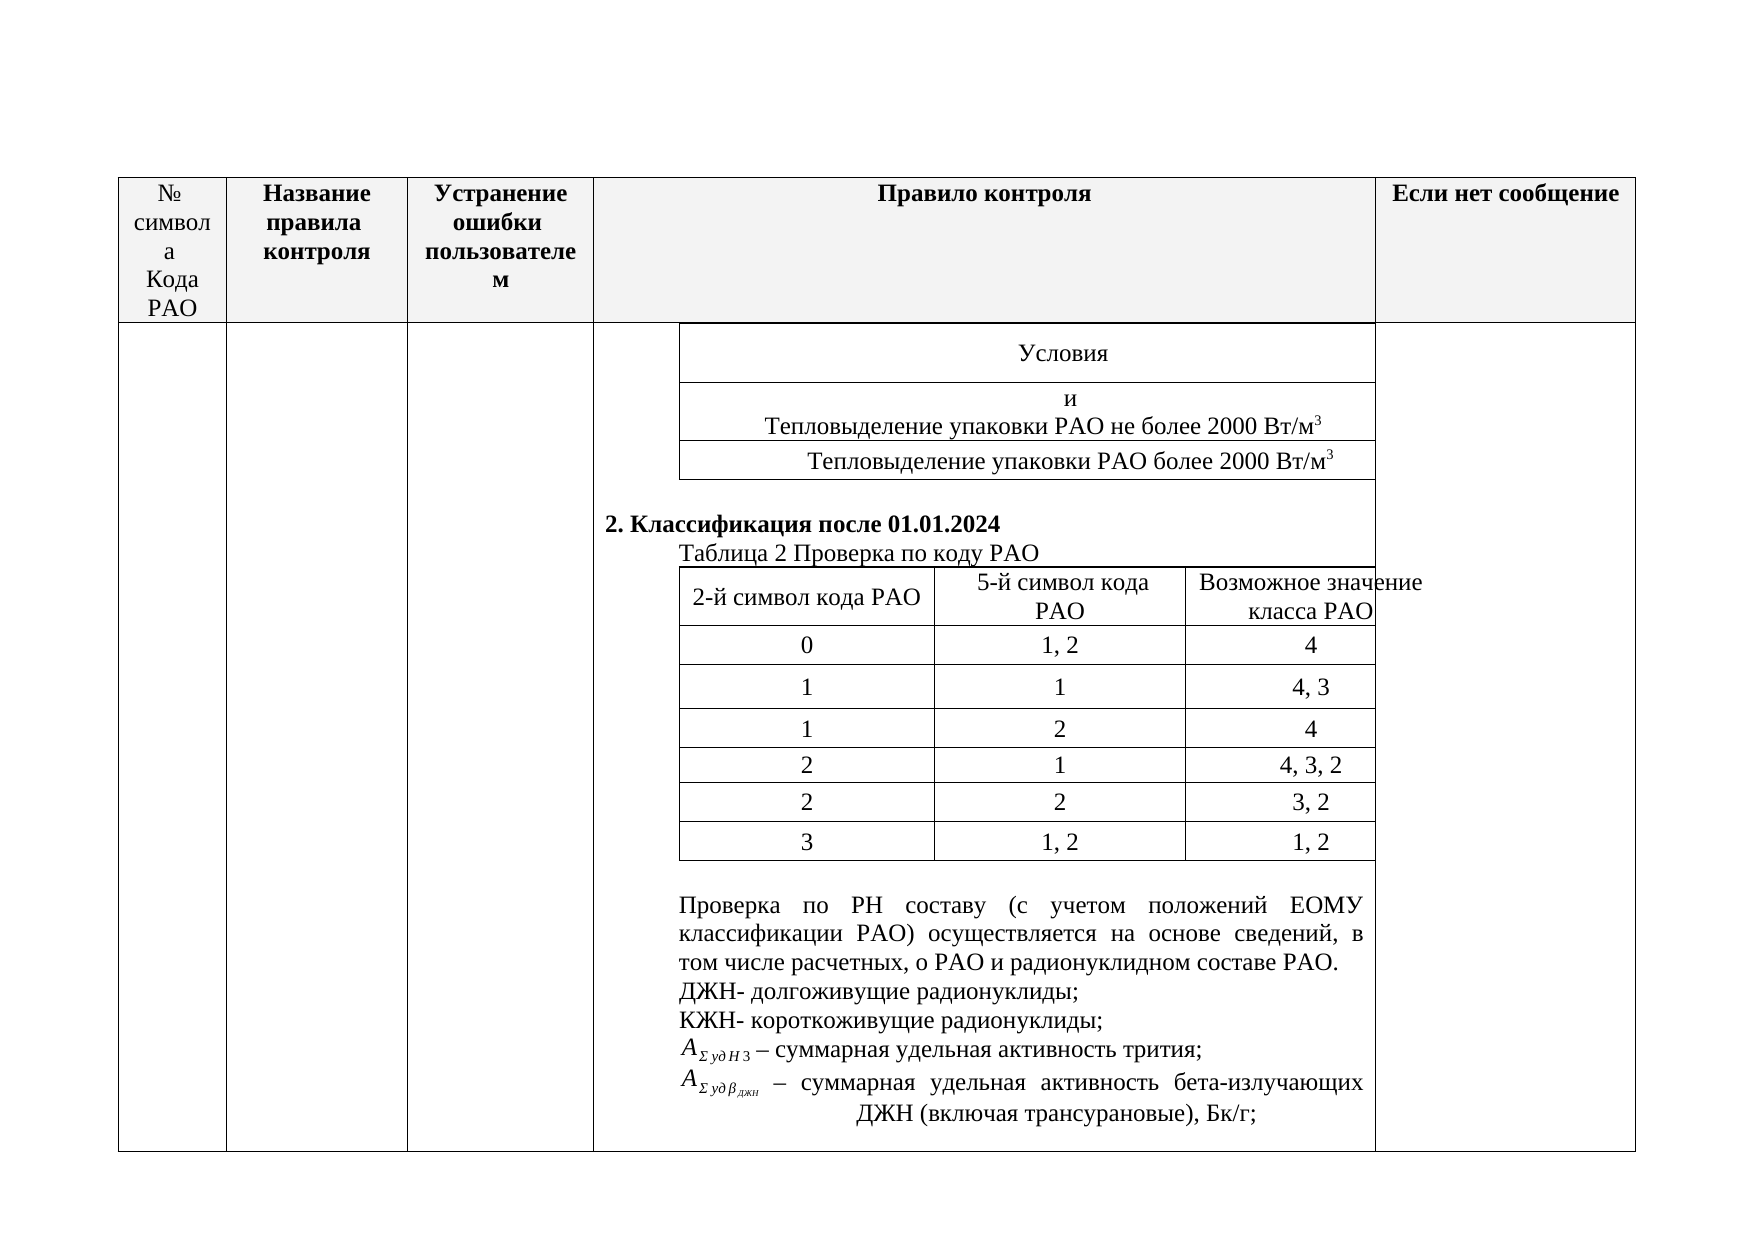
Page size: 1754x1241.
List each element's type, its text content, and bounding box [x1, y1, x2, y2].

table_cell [1376, 323, 1635, 1151]
table_header Правило контроля [594, 178, 1375, 322]
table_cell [594, 323, 1375, 1151]
table_header Устранение ошибки пользователем [408, 178, 593, 322]
table_header Если нет сообщение [1376, 178, 1635, 322]
table_header № символа Кода РАО [119, 178, 226, 322]
table_header Название правила контроля [227, 178, 407, 322]
